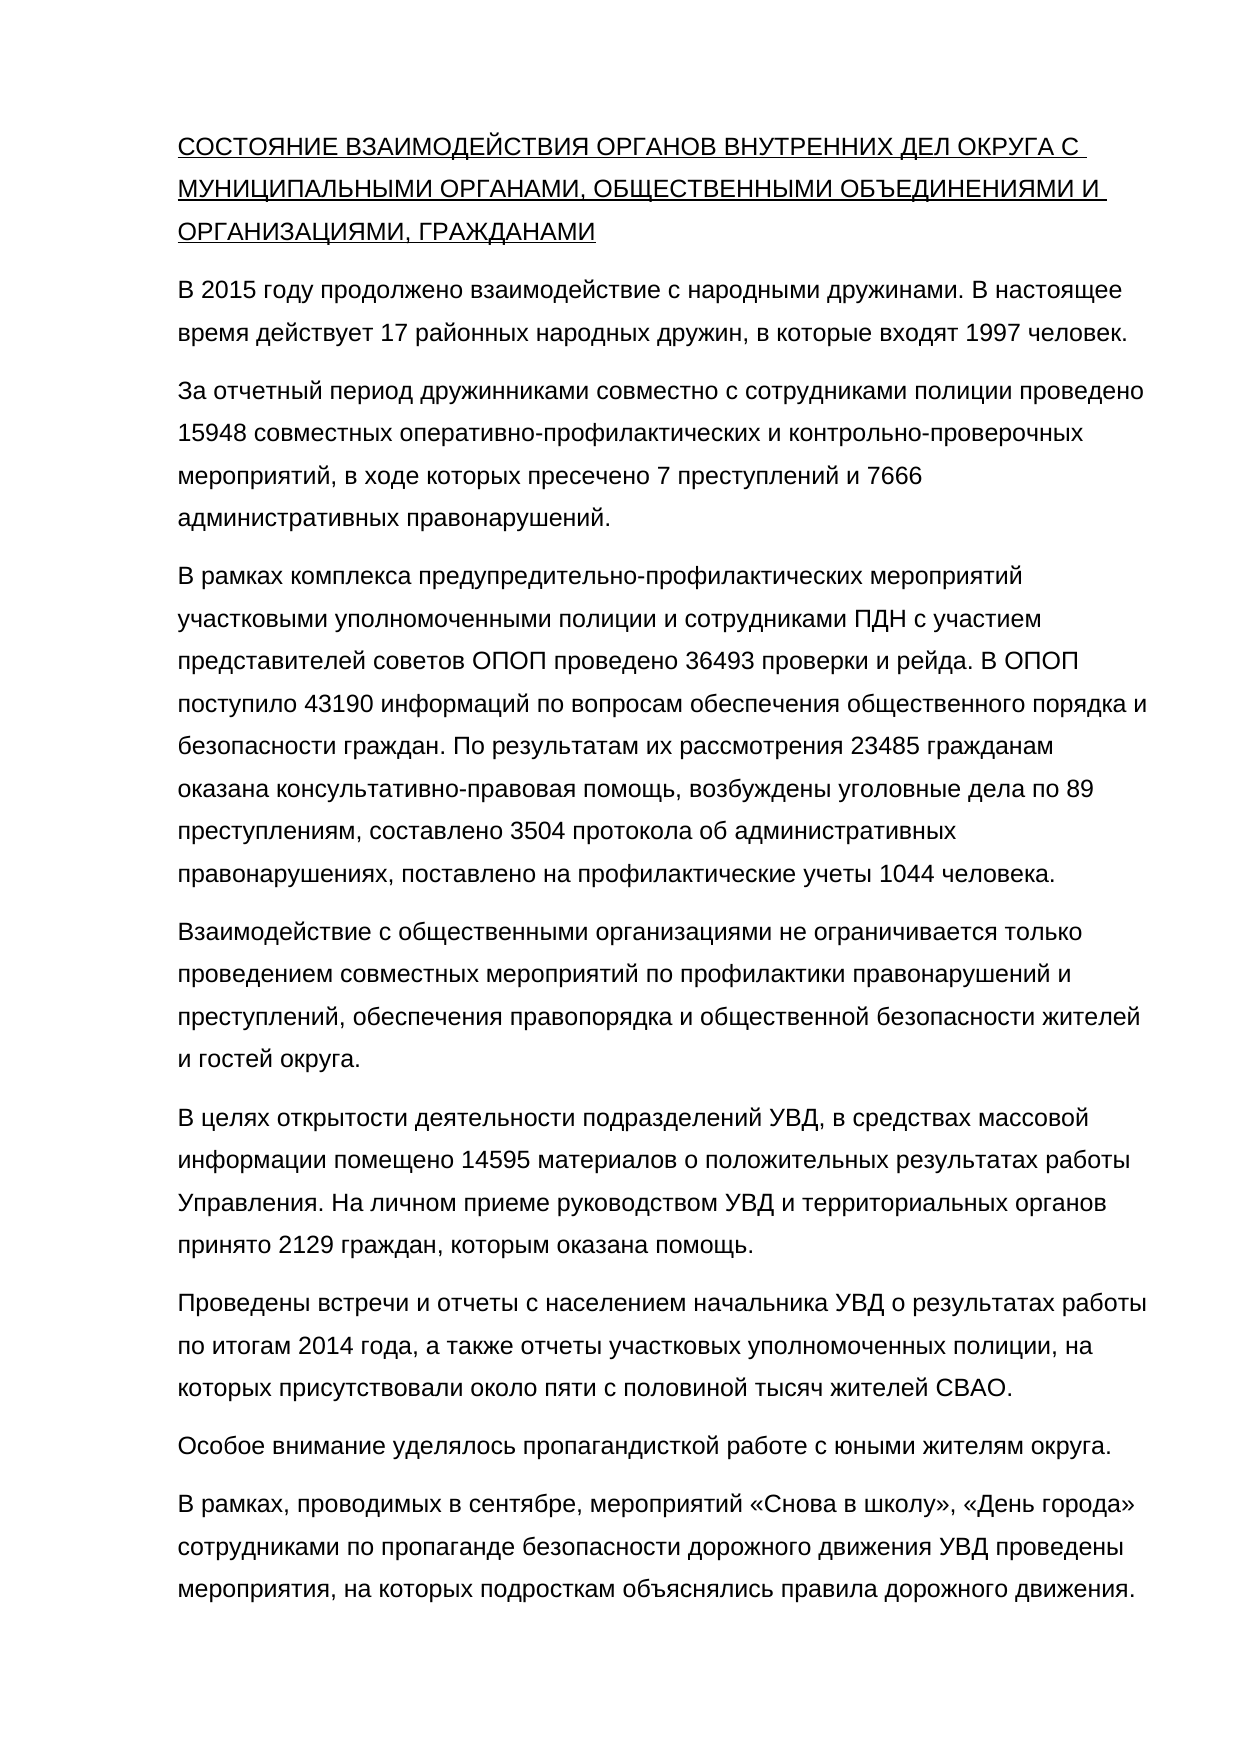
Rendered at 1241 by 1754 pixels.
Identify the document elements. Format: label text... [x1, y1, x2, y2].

text Проведены встречи и отчеты с населением начальника УВД о результатах работы по итогам 2014 года, а также отчеты участковых уполномоченных полиции, на которых присутствовали около пяти с половиной тысяч жителей СВАО. [177, 1274, 1152, 1402]
text В рамках комплекса предупредительно-профилактических мероприятий участковыми уполномоченными полиции и сотрудниками ПДН с участием представителей советов ОПОП проведено 36493 проверки и рейда. В ОПОП поступило 43190 информаций по вопросам обеспечения общественного порядка и безопасности граждан. По результатам их рассмотрения 23485 гражданам оказана консультативно-правовая помощь, возбуждены уголовные дела по 89 преступлениям, составлено 3504 протокола об административных правонарушениях, поставлено на профилактические учеты 1044 человека. [177, 547, 1152, 887]
text В целях открытости деятельности подразделений УВД, в средствах массовой информации помещено 14595 материалов о положительных результатах работы Управления. На личном приеме руководством УВД и территориальных органов принято 2129 граждан, которым оказана помощь. [177, 1089, 1152, 1259]
text За отчетный период дружинниками совместно с сотрудниками полиции проведено 15948 совместных оперативно-профилактических и контрольно-проверочных мероприятий, в ходе которых пресечено 7 преступлений и 7666 административных правонарушений. [177, 362, 1152, 532]
text Особое внимание уделялось пропагандисткой работе с юными жителям округа. [177, 1417, 1152, 1460]
text В 2015 году продолжено взаимодействие с народными дружинами. В настоящее время действует 17 районных народных дружин, в которые входят 1997 человек. [177, 261, 1152, 346]
text СОСТОЯНИЕ ВЗАИМОДЕЙСТВИЯ ОРГАНОВ ВНУТРЕННИХ ДЕЛ ОКРУГА С МУНИЦИПАЛЬНЫМИ ОРГАНАМИ, ОБЩЕСТВЕННЫМИ ОБЪЕДИНЕНИЯМИ И ОРГАНИЗАЦИЯМИ, ГРАЖДАНАМИ [177, 118, 1152, 246]
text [177, 1476, 1152, 1603]
text Взаимодействие с общественными организациями не ограничивается только проведением совместных мероприятий по профилактики правонарушений и преступлений, обеспечения правопорядка и общественной безопасности жителей и гостей округа. [177, 903, 1152, 1073]
